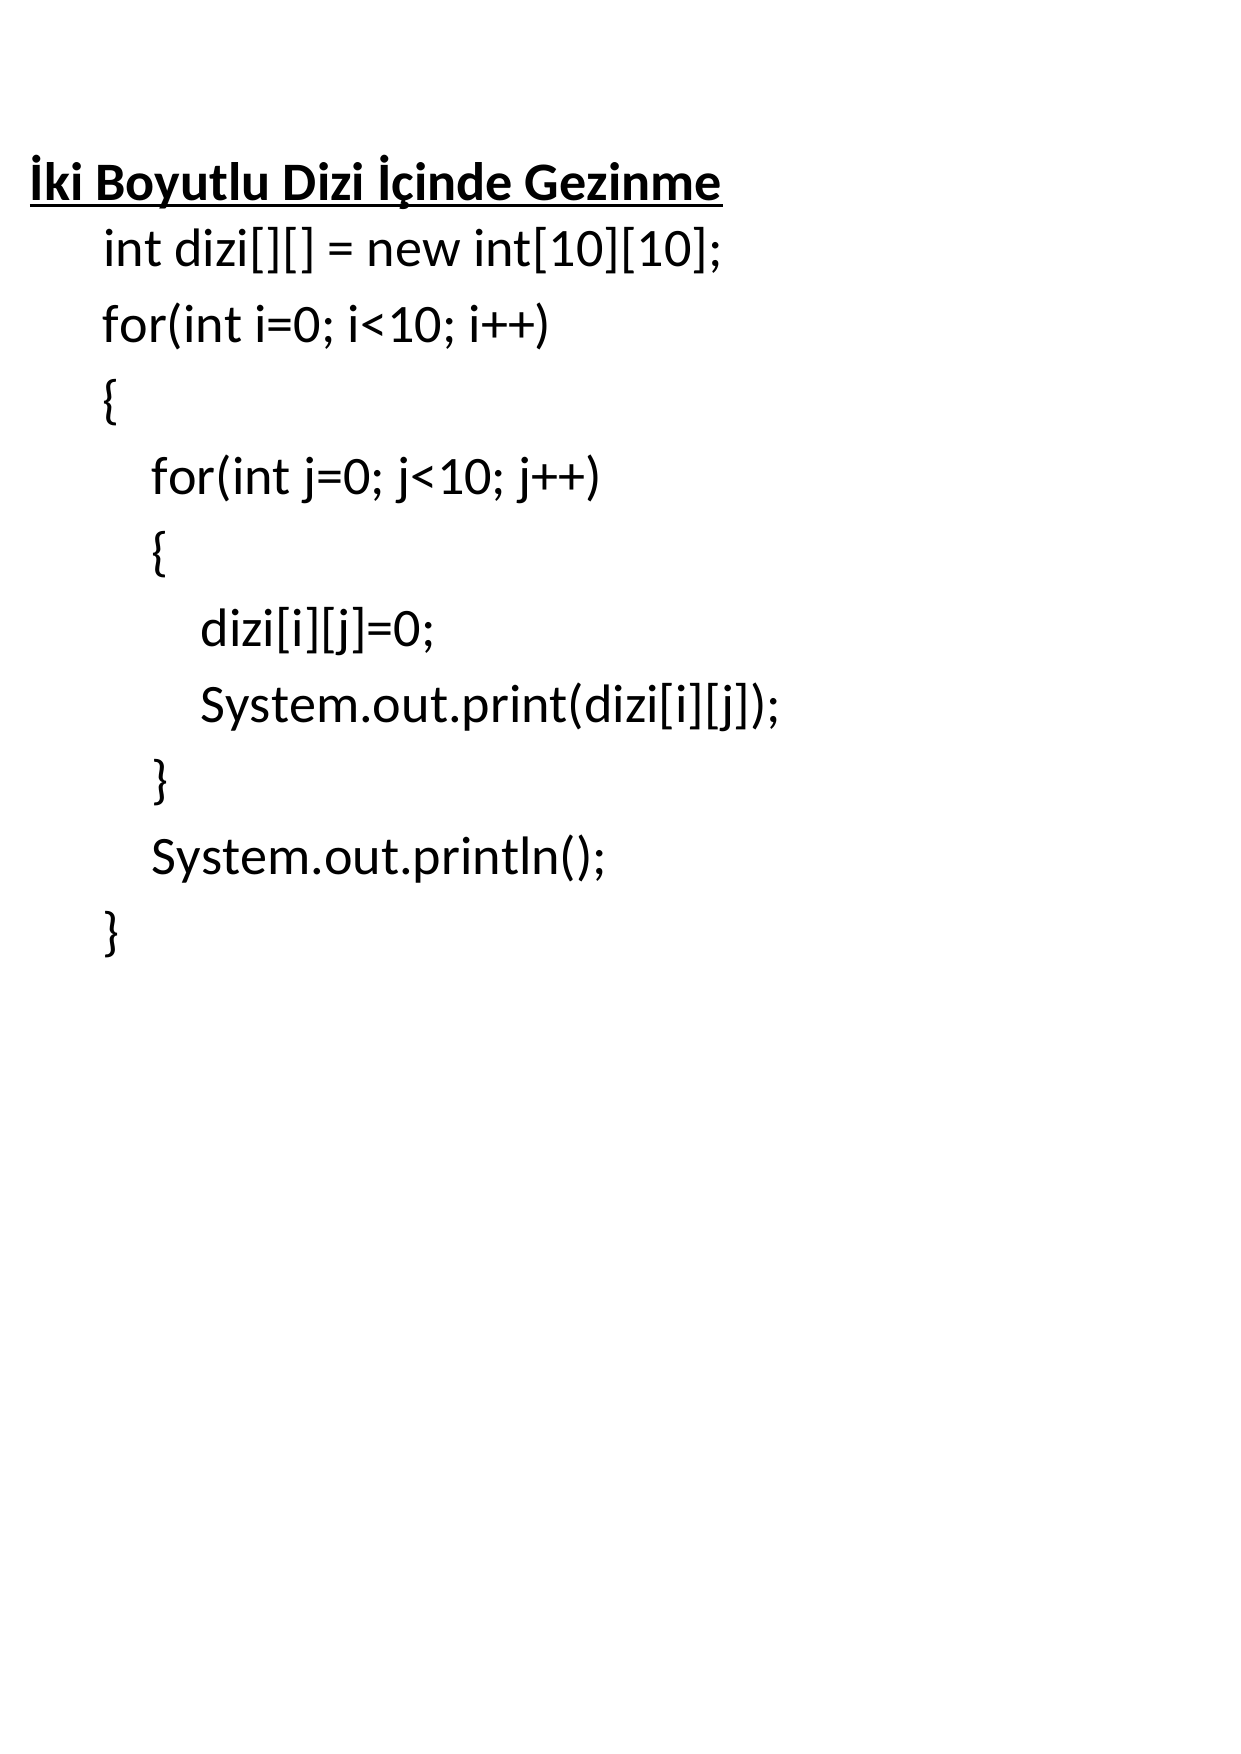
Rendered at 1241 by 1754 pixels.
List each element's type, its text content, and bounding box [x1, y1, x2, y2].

text } [29, 898, 1196, 964]
text System.out.print(dizi[i][j]); [29, 670, 1196, 736]
text İki Boyutlu Dizi İçinde Gezinme [29, 148, 1196, 214]
text } [29, 746, 1196, 812]
text dizi[i][j]=0; [29, 594, 1196, 660]
text { [29, 366, 1196, 432]
text int dizi[][] = new int[10][10]; [29, 214, 1196, 280]
text { [29, 518, 1196, 584]
text for(int i=0; i<10; i++) [29, 290, 1196, 356]
text for(int j=0; j<10; j++) [29, 442, 1196, 508]
text System.out.println(); [29, 822, 1196, 888]
